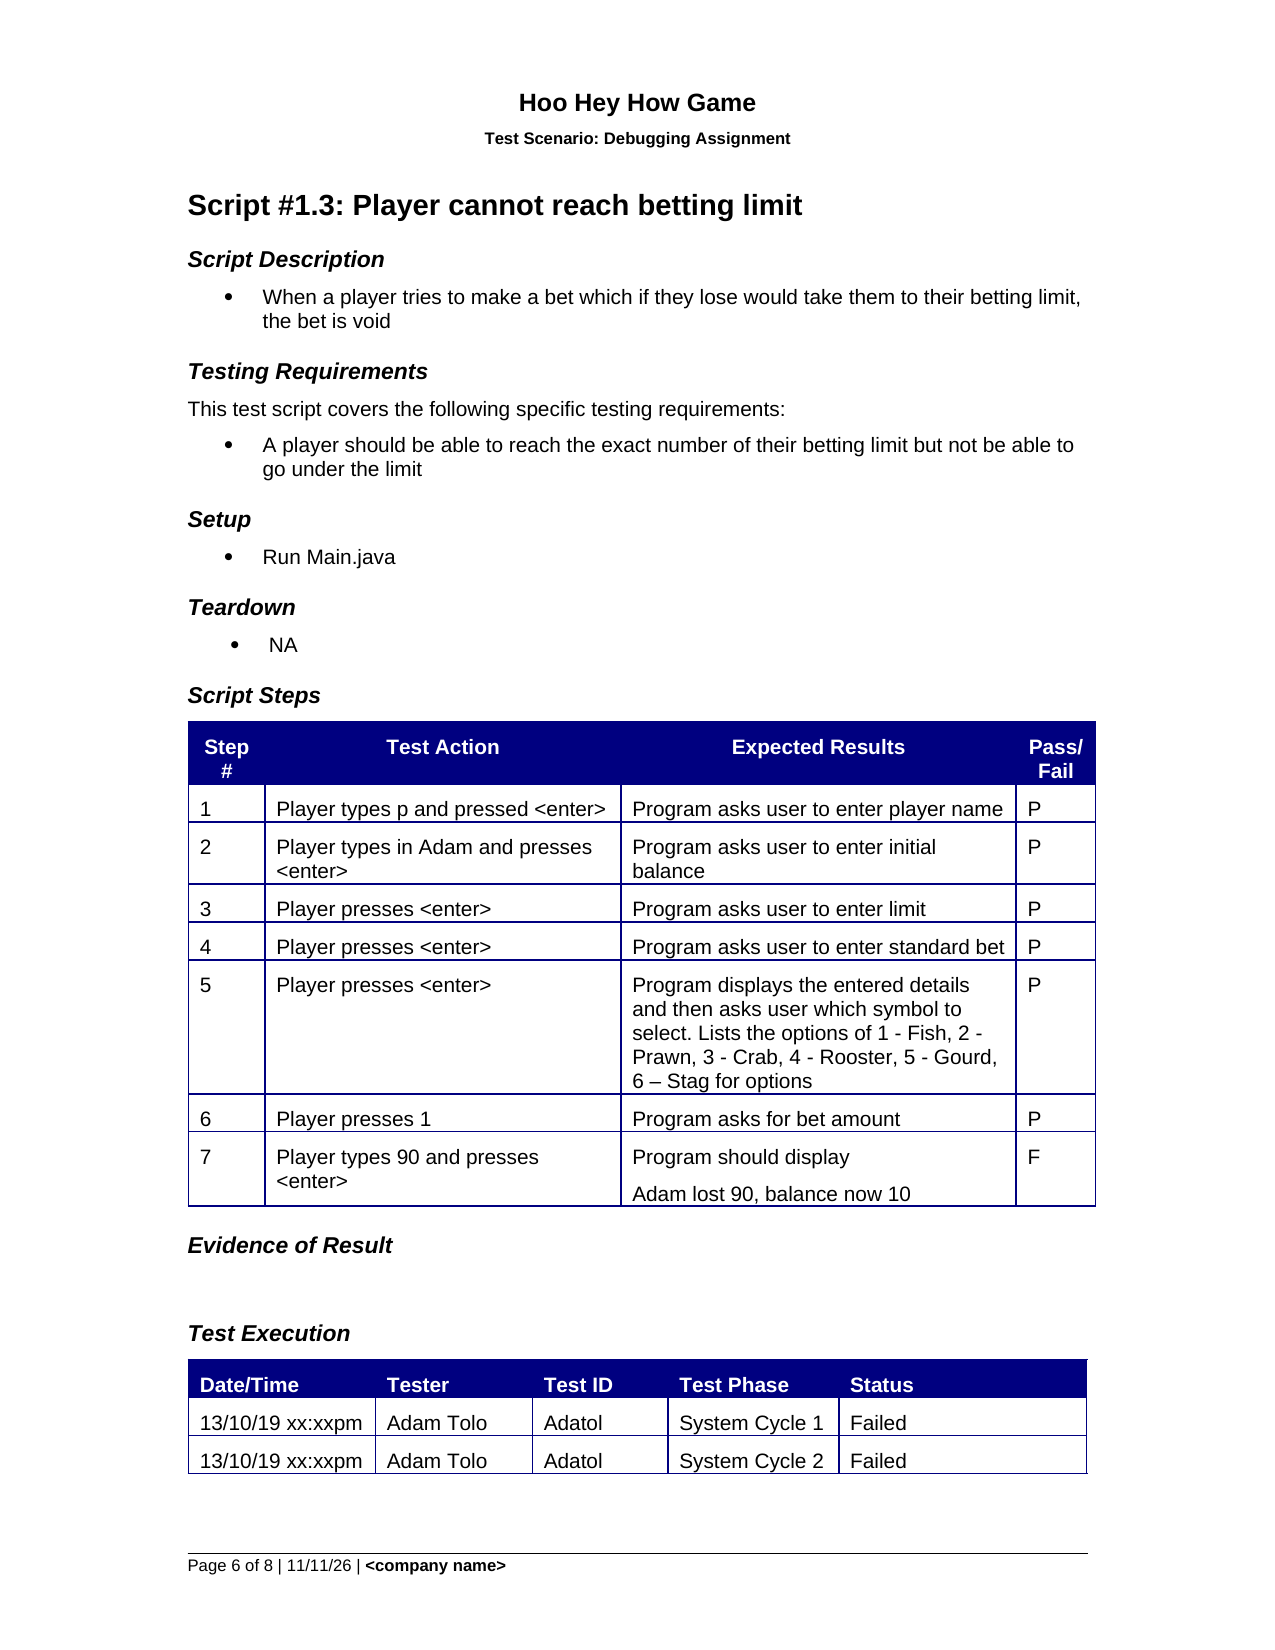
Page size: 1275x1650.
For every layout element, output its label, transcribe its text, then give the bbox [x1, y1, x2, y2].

text This test script covers the following specific testing requirements: [187, 397, 1087, 421]
table_cell F [1017, 1132, 1095, 1205]
list A player should be able to reach the exact number of their betting limit but not be able to go under the limit [225, 433, 1087, 481]
table_cell 2 [189, 823, 264, 883]
table_cell P [1017, 785, 1095, 821]
subtitle Setup [187, 506, 1087, 533]
table_cell Program asks user to enter standard bet [622, 923, 1015, 959]
table_cell P [1017, 923, 1095, 959]
table_cell 13/10/19 xx:xxpm [189, 1436, 375, 1473]
subtitle Teardown [187, 594, 1087, 621]
table_cell Player types in Adam and presses <enter> [266, 823, 620, 883]
table_cell Player types p and pressed <enter> [266, 785, 620, 821]
table_cell Player presses 1 [266, 1095, 620, 1131]
table_cell Adatol [533, 1436, 667, 1473]
table_cell 6 [189, 1095, 264, 1131]
subtitle Script Steps [187, 682, 1087, 708]
table_cell Program asks user to enter limit [622, 885, 1015, 921]
table_header Tester [376, 1360, 532, 1397]
table_cell 5 [189, 961, 264, 1093]
table_cell Player presses <enter> [266, 961, 620, 1093]
table_cell 13/10/19 xx:xxpm [189, 1398, 375, 1434]
table_cell P [1017, 961, 1095, 1093]
table_cell Player types 90 and presses <enter> [266, 1132, 620, 1205]
table_cell System Cycle 1 [669, 1398, 838, 1434]
table_cell Player presses <enter> [266, 923, 620, 959]
table_cell Adatol [533, 1398, 667, 1434]
list When a player tries to make a bet which if they lose would take them to their betting limit, the bet is void [225, 285, 1087, 333]
table_header Step # [189, 723, 264, 783]
table_cell P [1017, 1095, 1095, 1131]
table_cell Program displays the entered details and then asks user which symbol to select. Lists the options of 1 - Fish, 2 - Prawn, 3 - Crab, 4 - Rooster, 5 - Gourd, 6 – Stag for options [622, 961, 1015, 1093]
table_cell 1 [189, 785, 264, 821]
table_cell 3 [189, 885, 264, 921]
subtitle Evidence of Result [187, 1232, 1087, 1258]
table_cell P [1017, 823, 1095, 883]
table_cell Program asks for bet amount [622, 1095, 1015, 1131]
table_header Test Phase [669, 1360, 838, 1397]
table_cell Player presses <enter> [266, 885, 620, 921]
subtitle Script Description [187, 246, 1087, 272]
table_cell Program asks user to enter player name [622, 785, 1015, 821]
list NA [231, 633, 1087, 657]
table_cell 4 [189, 923, 264, 959]
table_cell 7 [189, 1132, 264, 1205]
subtitle Test Execution [187, 1320, 1087, 1346]
table_cell P [1017, 885, 1095, 921]
table_cell System Cycle 2 [669, 1436, 838, 1473]
table_cell Program asks user to enter initial balance [622, 823, 1015, 883]
table_cell Failed [840, 1436, 1086, 1473]
table_cell Adam Tolo [376, 1436, 532, 1473]
table_cell Adam Tolo [376, 1398, 532, 1434]
list Run Main.java [225, 545, 1087, 569]
table_header Test Action [266, 723, 620, 783]
table_cell Failed [840, 1398, 1086, 1434]
table_header Date/Time [189, 1360, 375, 1397]
subtitle Script #1.3: Player cannot reach betting limit [187, 187, 1087, 221]
table_header Test ID [533, 1360, 667, 1397]
table_header Pass/ Fail [1017, 723, 1095, 783]
subtitle Testing Requirements [187, 358, 1087, 384]
table_cell Program should display Adam lost 90, balance now 10 [622, 1132, 1015, 1205]
table_header Expected Results [622, 723, 1015, 783]
table_header Status [840, 1360, 1086, 1397]
